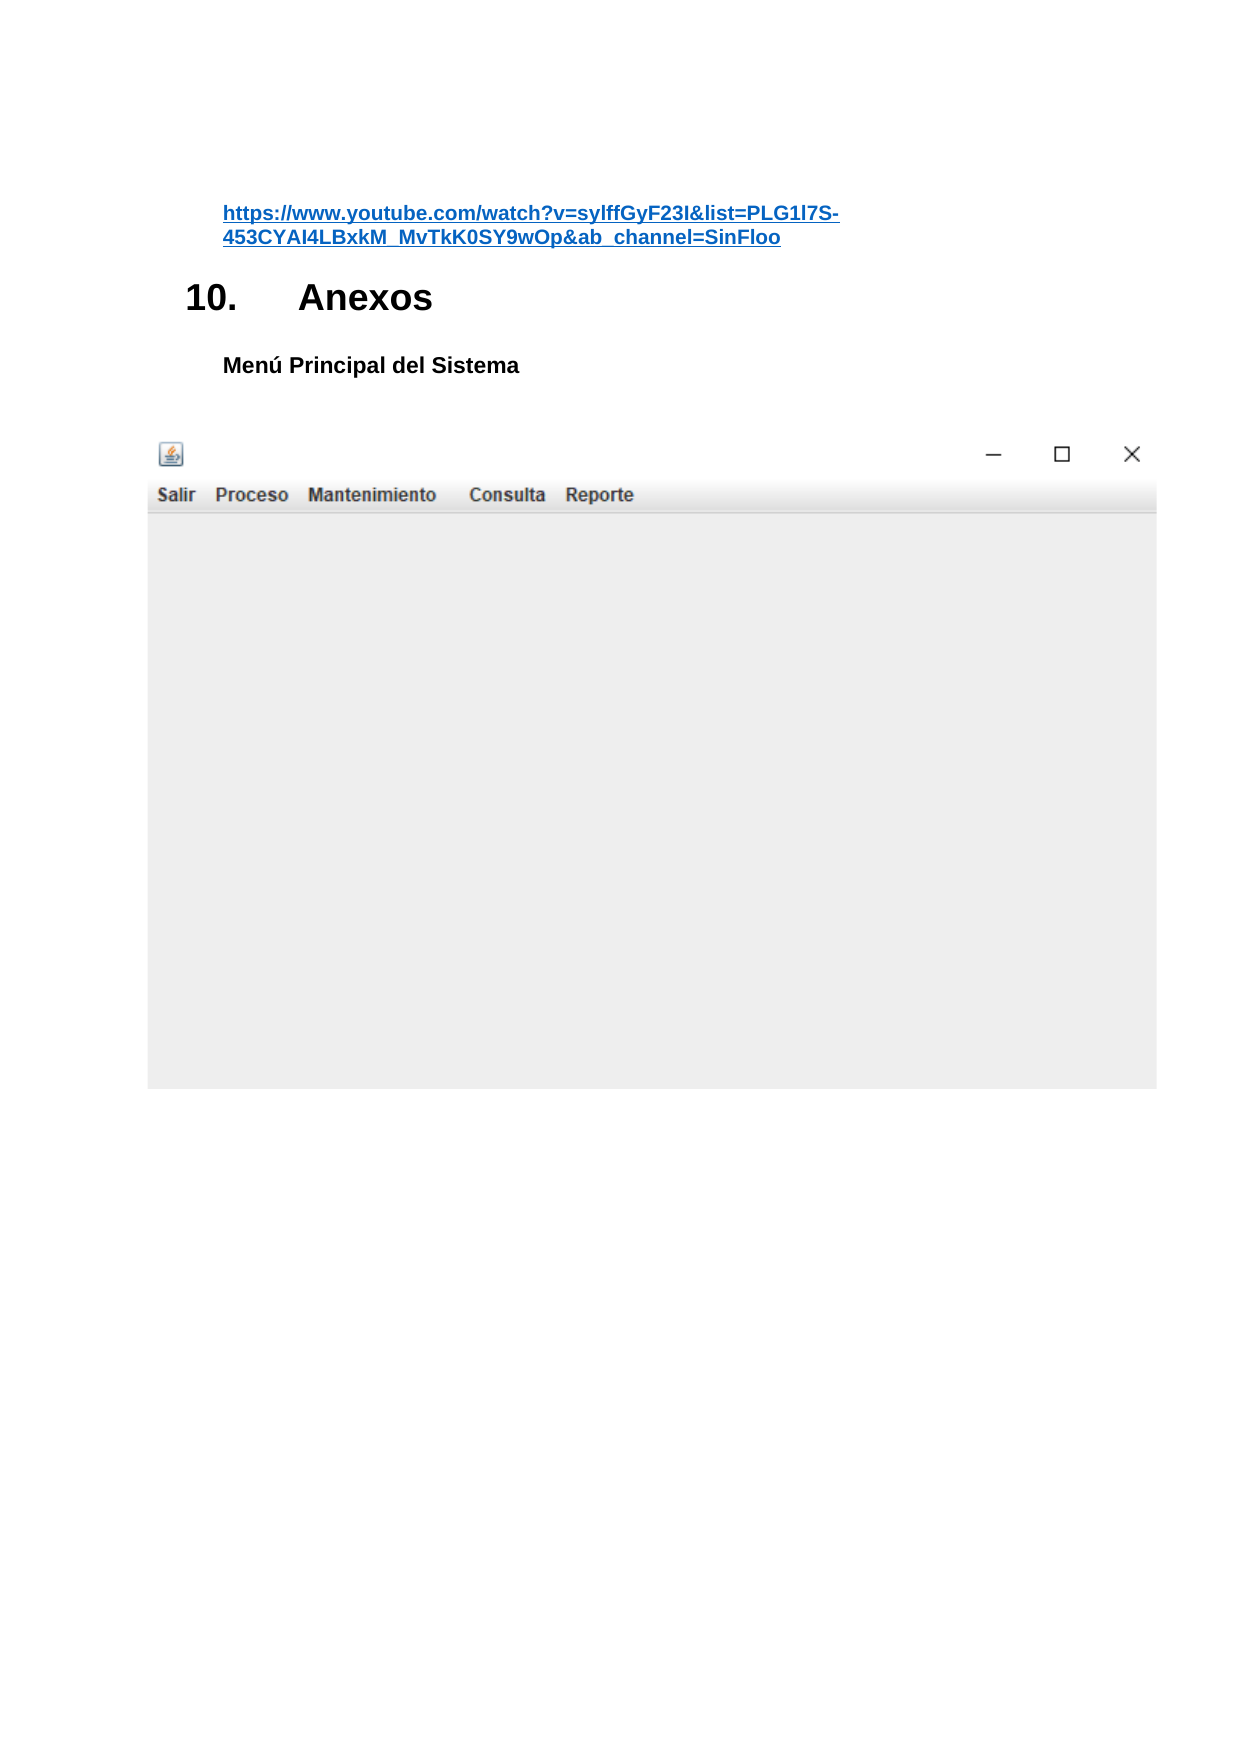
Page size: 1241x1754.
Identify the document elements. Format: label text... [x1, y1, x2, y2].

list Anexos [185, 275, 1092, 318]
list https://www.youtube.com/watch?v=sylffGyF23I&list=PLG1l7S-453CYAI4LBxkM_MvTkK0SY9wOp&ab_channel=SinFloo [223, 201, 1092, 249]
list Menú Principal del Sistema [223, 352, 1092, 378]
picture [147, 437, 1157, 1089]
